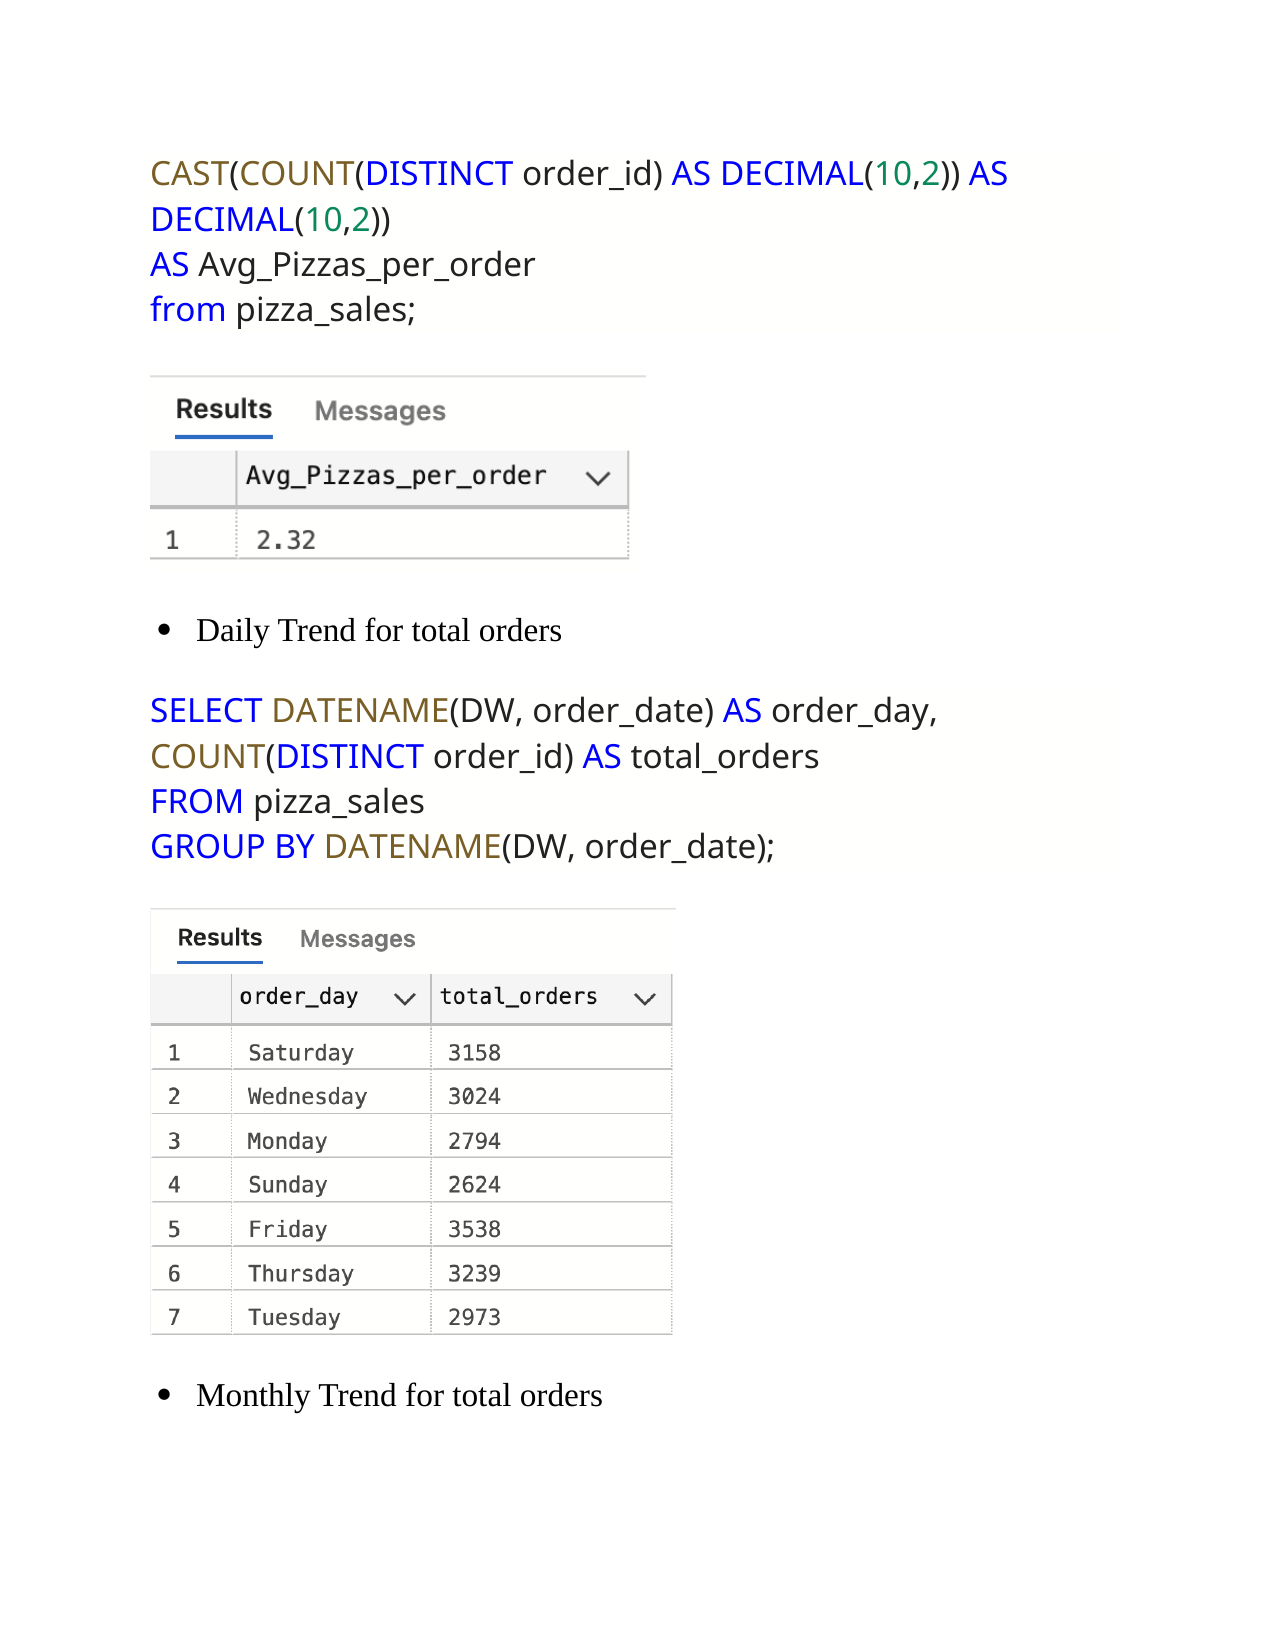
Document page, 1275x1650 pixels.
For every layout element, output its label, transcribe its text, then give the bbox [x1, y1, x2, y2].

text CAST(COUNT(DISTINCT order_id) AS DECIMAL(10,2)) AS DECIMAL(10,2)) [150, 150, 1125, 241]
list Daily Trend for total orders [158, 610, 1125, 649]
text FROM pizza_sales [150, 778, 1125, 823]
text SELECT DATENAME(DW, order_date) AS order_day, COUNT(DISTINCT order_id) AS total_orders [150, 687, 1125, 778]
text from pizza_sales; [150, 286, 1125, 332]
picture [150, 370, 646, 572]
picture [150, 907, 676, 1337]
text AS Avg_Pizzas_per_order [150, 241, 1125, 286]
list Monthly Trend for total orders [158, 1375, 1125, 1413]
text GROUP BY DATENAME(DW, order_date); [150, 823, 1125, 869]
